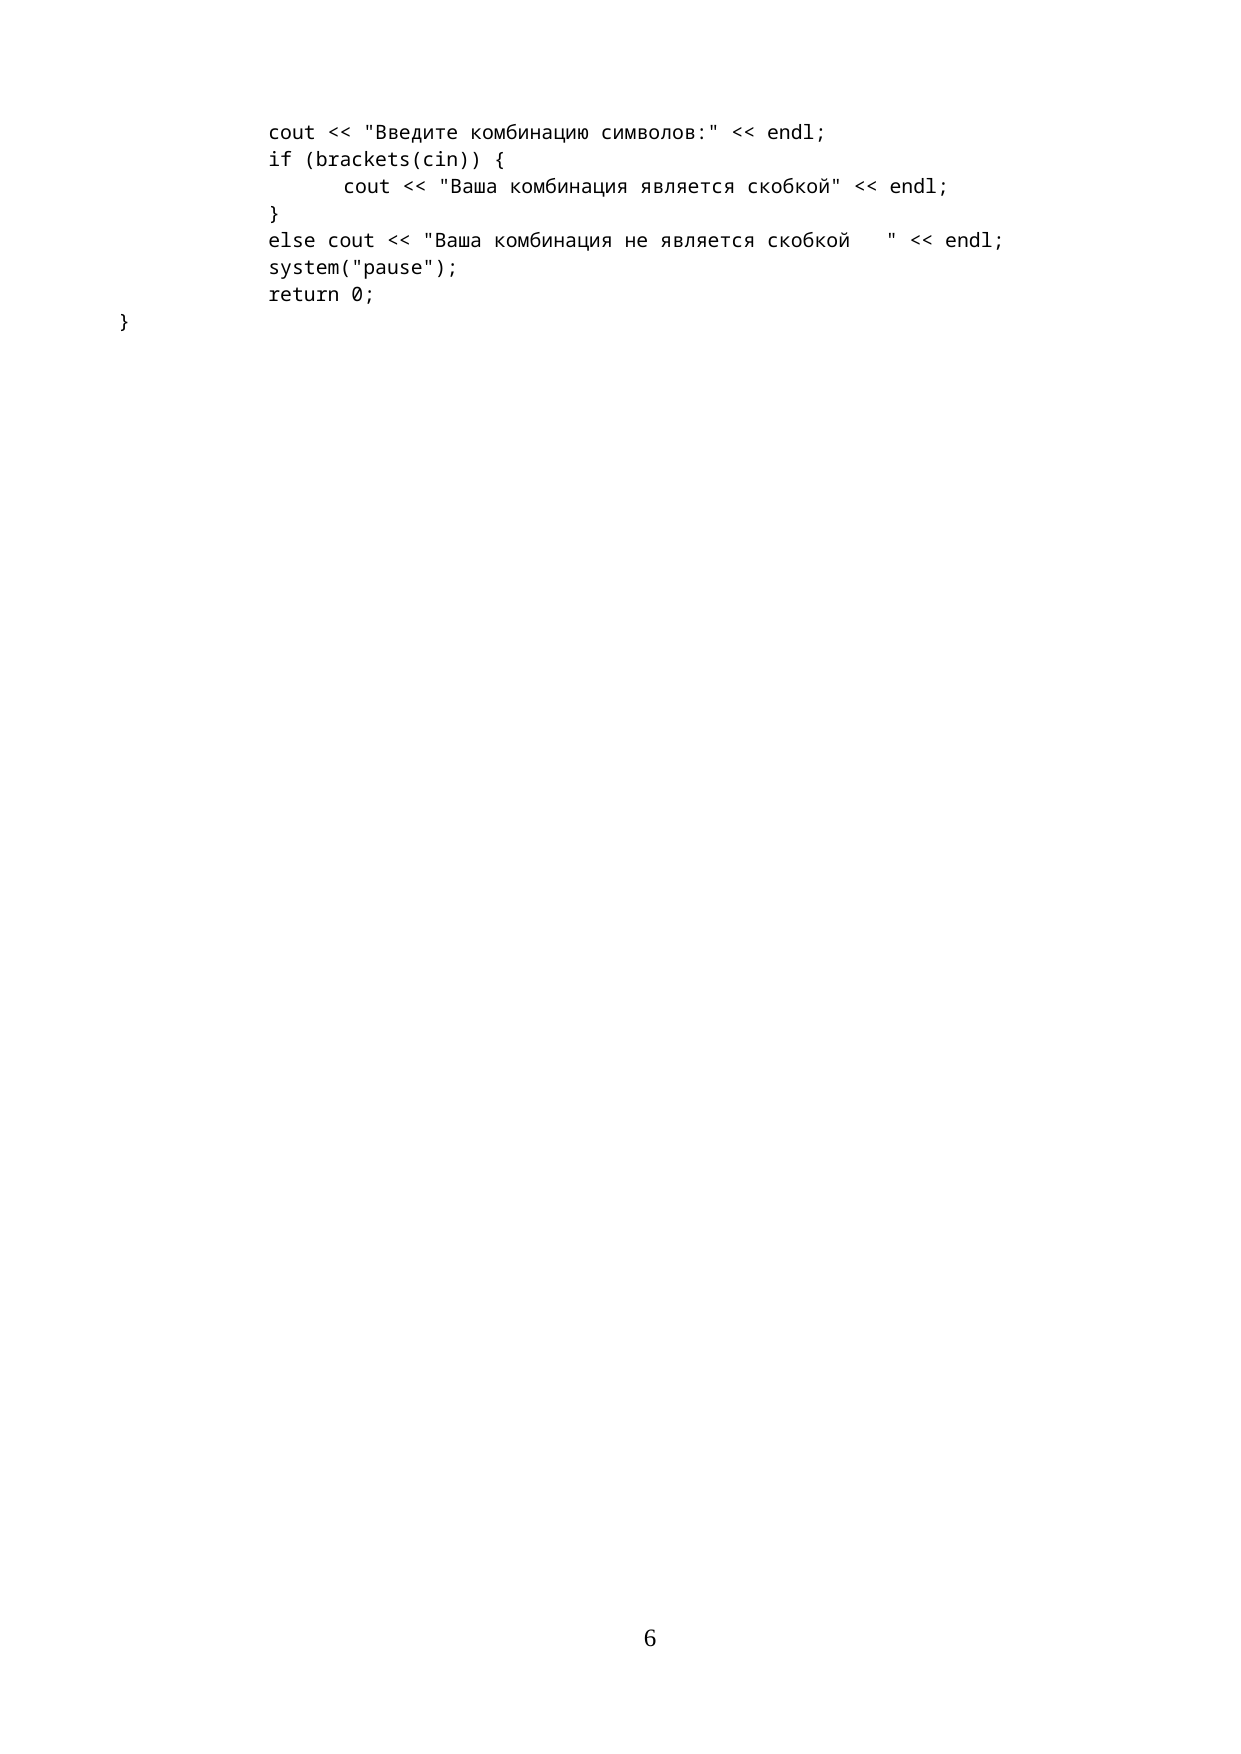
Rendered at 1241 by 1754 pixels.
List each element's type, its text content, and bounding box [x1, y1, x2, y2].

text return 0; [118, 280, 1181, 307]
text system("pause"); [118, 253, 1181, 280]
text cout << "Введите комбинацию символов:" << endl; [118, 118, 1181, 145]
text else cout << "Ваша комбинация не является скобкой " << endl; [118, 226, 1181, 253]
text if (brackets(cin)) { [118, 145, 1181, 172]
text cout << "Ваша комбинация является скобкой" << endl; [118, 172, 1181, 199]
text } [118, 307, 1181, 334]
text } [118, 199, 1181, 226]
